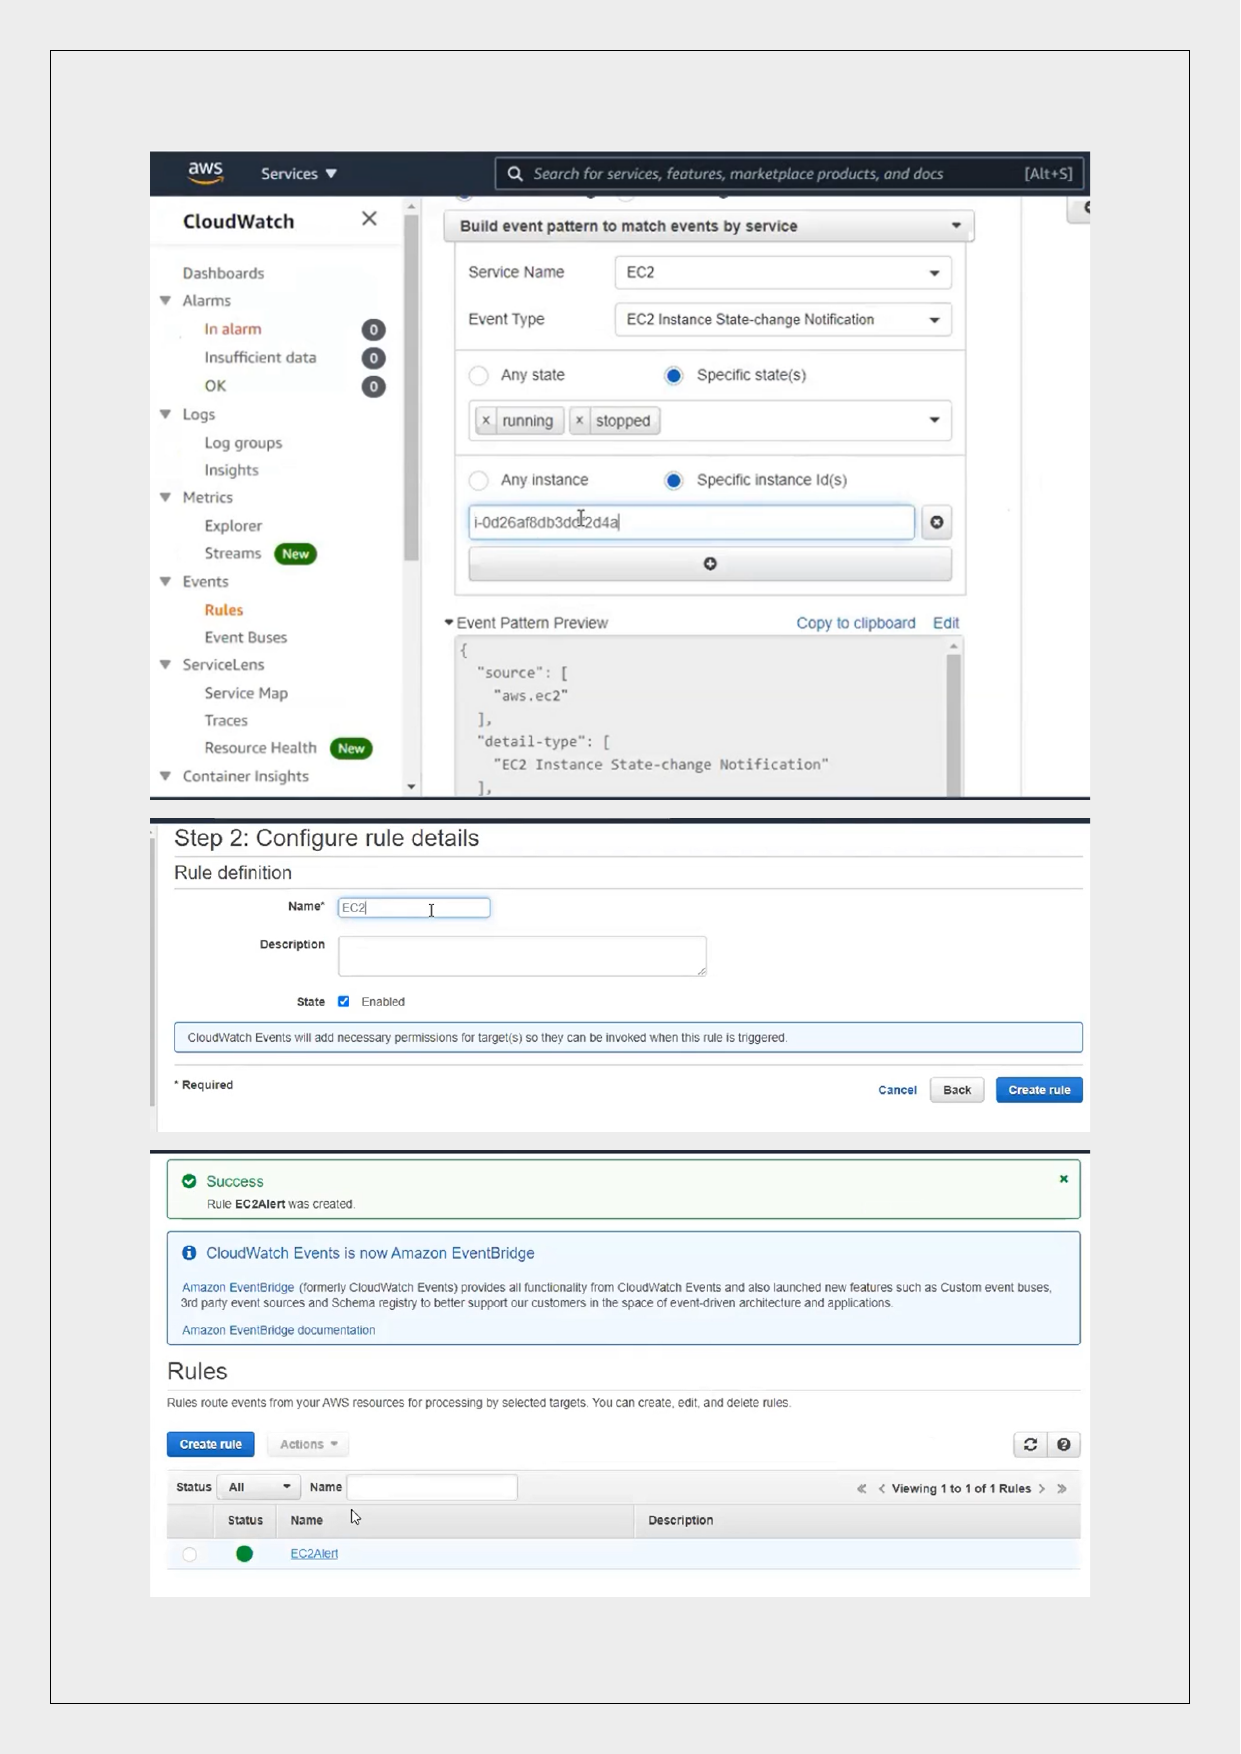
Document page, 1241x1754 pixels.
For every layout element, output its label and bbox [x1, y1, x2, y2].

picture [150, 150, 1091, 800]
picture [150, 818, 1091, 1132]
picture [150, 1150, 1091, 1597]
